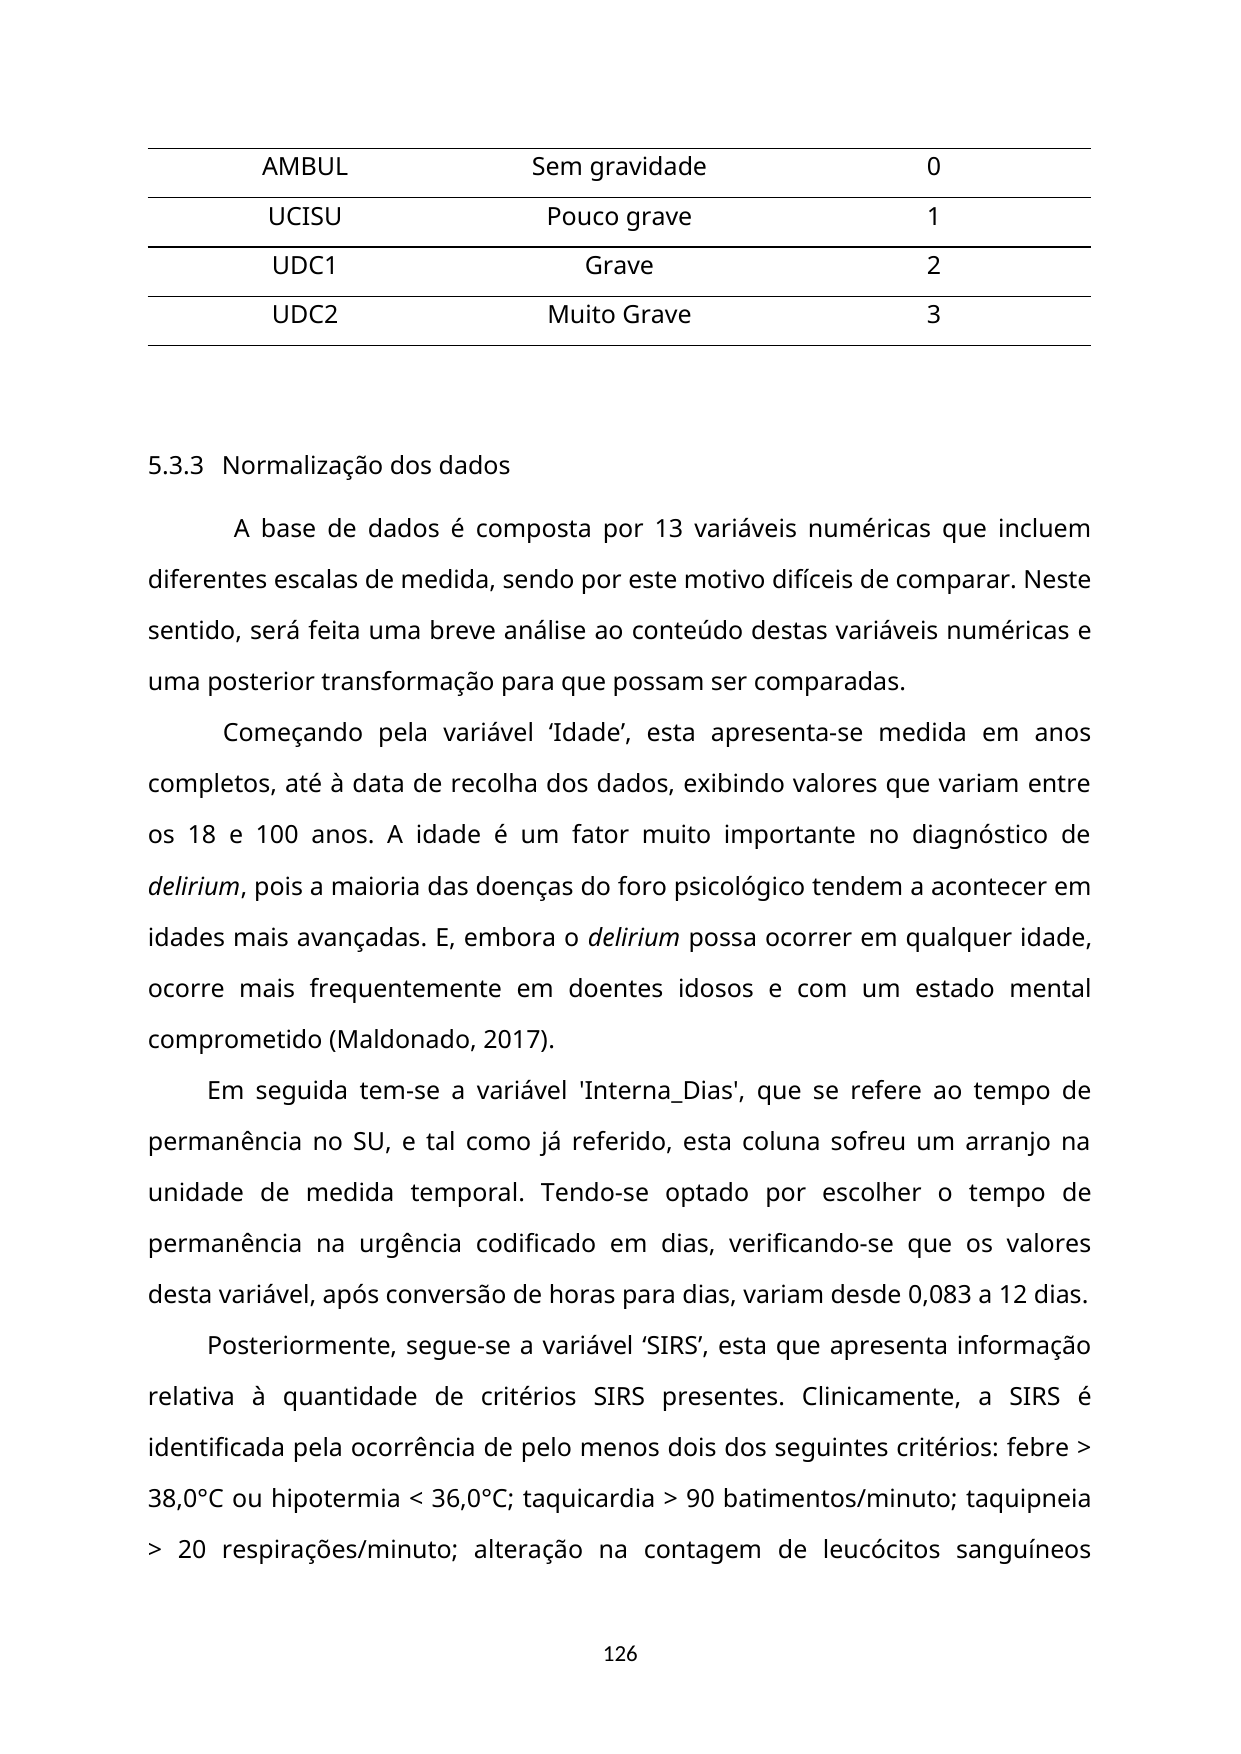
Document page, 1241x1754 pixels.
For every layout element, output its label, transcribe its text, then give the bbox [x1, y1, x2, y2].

table_cell Sem gravidade [462, 149, 776, 197]
table_cell UDC2 [148, 297, 462, 345]
table_cell UDC1 [148, 248, 462, 296]
table_cell 0 [776, 149, 1091, 197]
table_cell 1 [776, 198, 1091, 246]
subtitle Normalização dos dados [148, 447, 1092, 481]
text A base de dados é composta por 13 variáveis numéricas que incluem diferentes escalas de medida, sendo por este motivo difíceis de comparar. Neste sentido, será feita uma breve análise ao conteúdo destas variáveis numéricas e uma posterior transformação para que possam ser comparadas. [148, 511, 1092, 698]
table_cell Grave [462, 248, 776, 296]
text Começando pela variável ‘Idade’, esta apresenta-se medida em anos completos, até à data de recolha dos dados, exibindo valores que variam entre os 18 e 100 anos. A idade é um fator muito importante no diagnóstico de delirium, pois a maioria das doenças do foro psicológico tendem a acontecer em idades mais avançadas. E, embora o delirium possa ocorrer em qualquer idade, ocorre mais frequentemente em doentes idosos e com um estado mental comprometido (Maldonado, 2017). [148, 715, 1092, 1055]
table_cell Muito Grave [462, 297, 776, 345]
table_cell AMBUL [148, 149, 462, 197]
table_cell 3 [776, 297, 1091, 345]
text Em seguida tem-se a variável 'Interna_Dias', que se refere ao tempo de permanência no SU, e tal como já referido, esta coluna sofreu um arranjo na unidade de medida temporal. Tendo-se optado por escolher o tempo de permanência na urgência codificado em dias, verificando-se que os valores desta variável, após conversão de horas para dias, variam desde 0,083 a 12 dias. [148, 1072, 1092, 1311]
table_cell 2 [776, 248, 1091, 296]
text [148, 1327, 1092, 1566]
table_cell Pouco grave [462, 198, 776, 246]
table_cell UCISU [148, 198, 462, 246]
